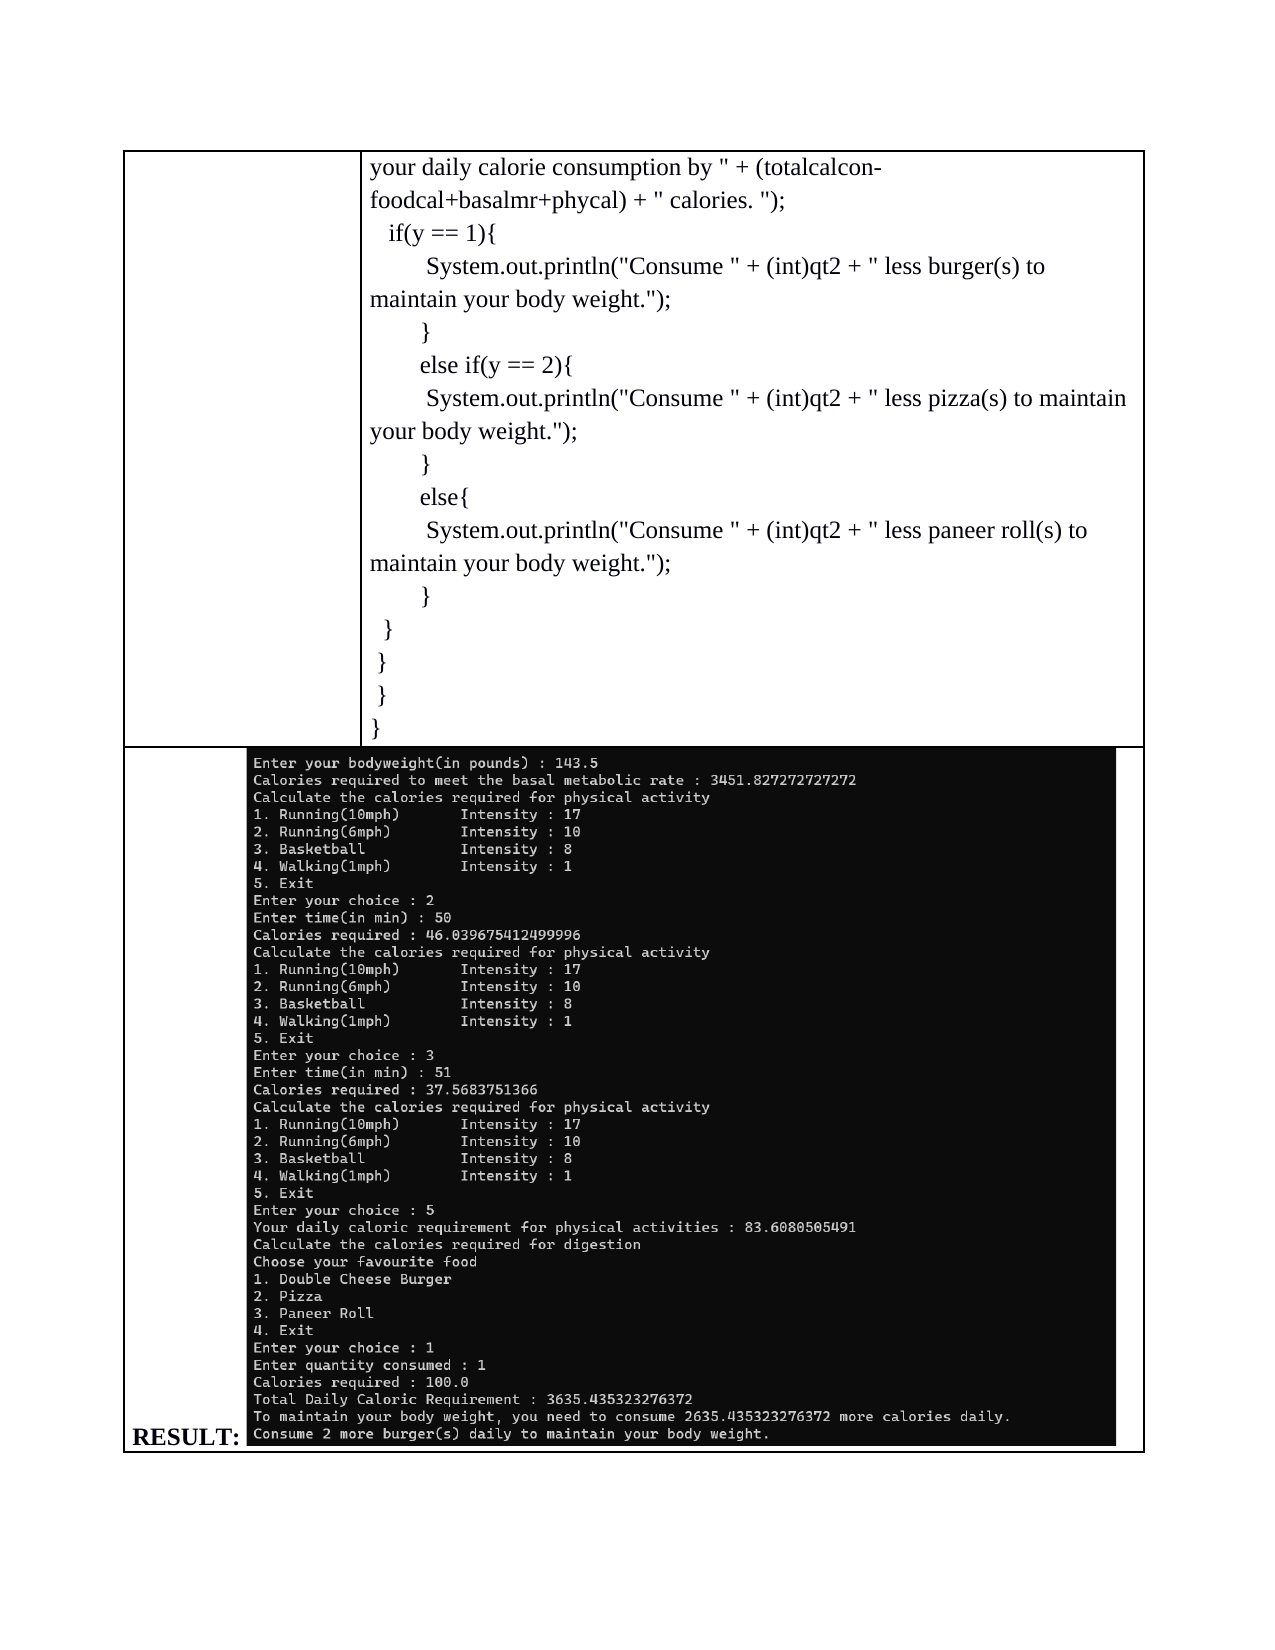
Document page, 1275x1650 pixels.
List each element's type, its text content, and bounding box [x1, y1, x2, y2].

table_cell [362, 152, 1143, 746]
table_cell RESULT: [125, 748, 1143, 1451]
picture [246, 748, 1117, 1446]
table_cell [125, 152, 360, 746]
